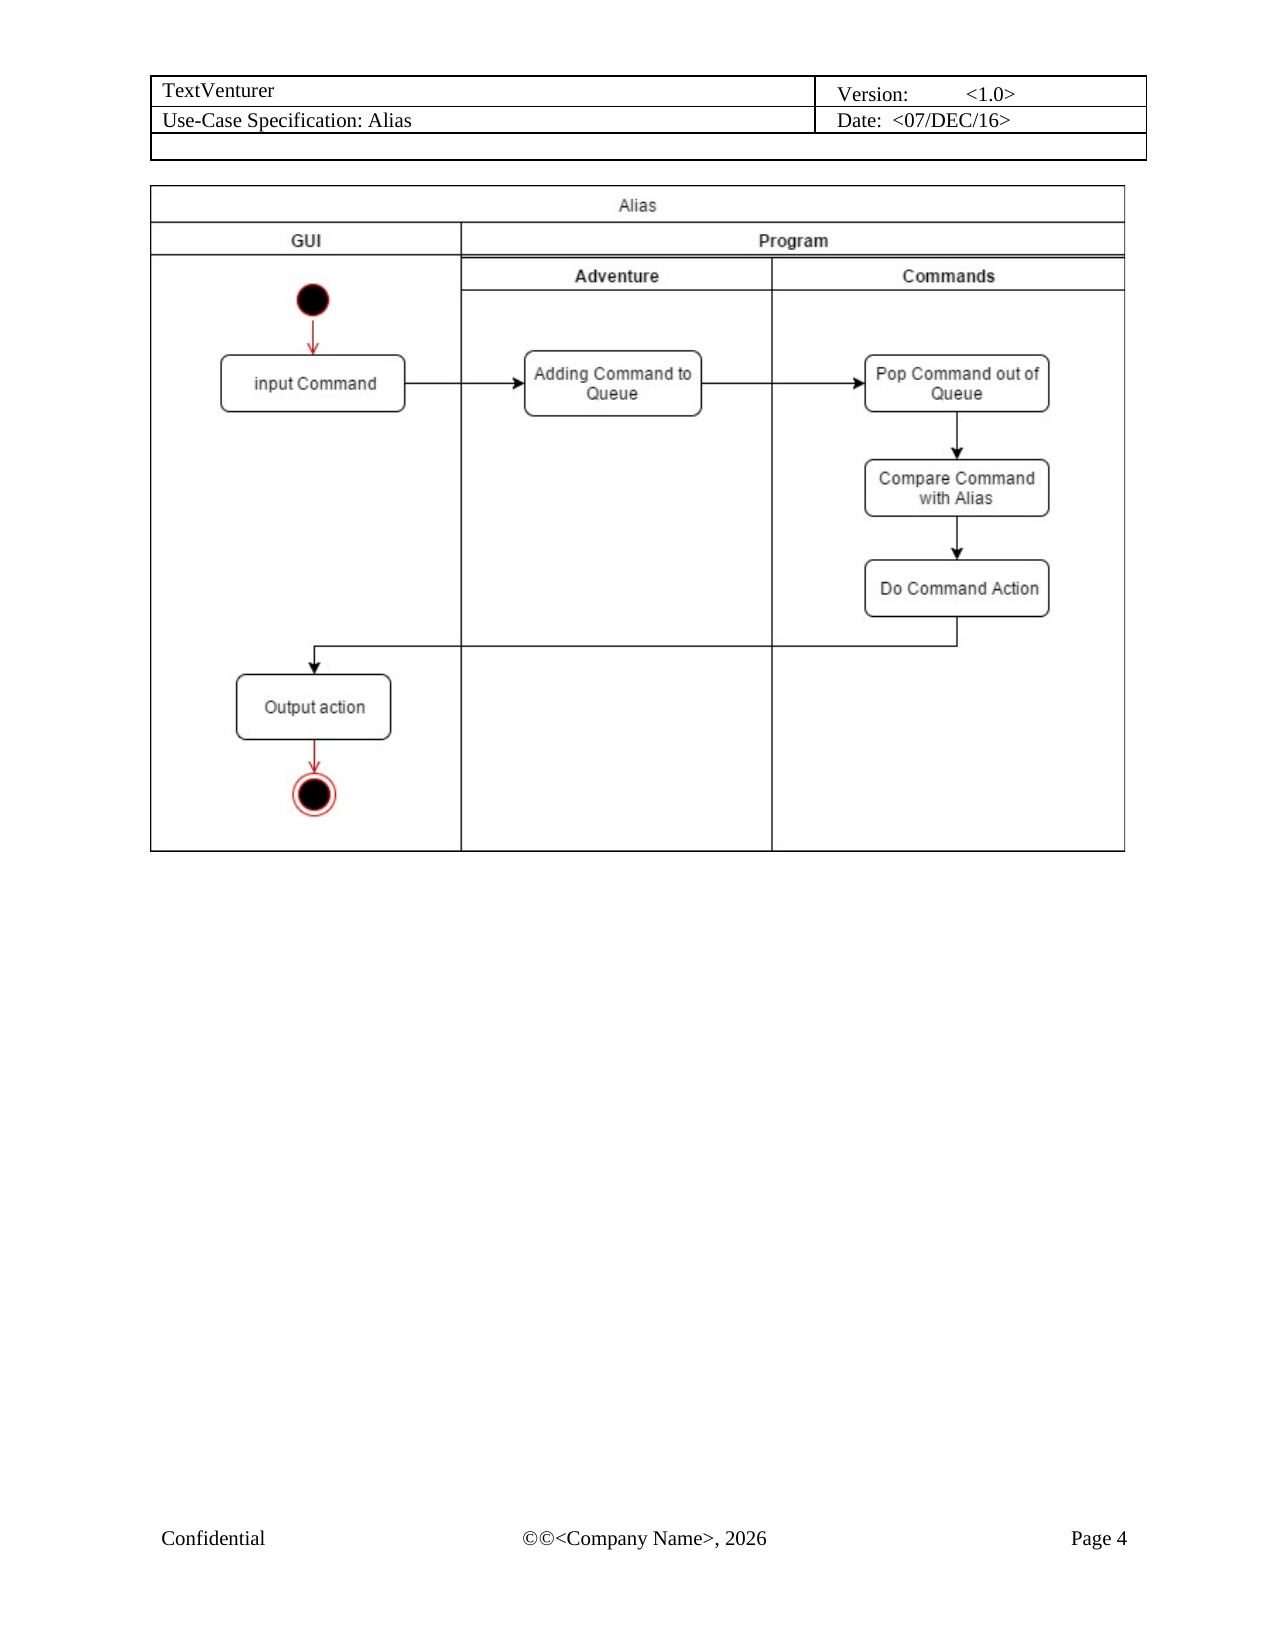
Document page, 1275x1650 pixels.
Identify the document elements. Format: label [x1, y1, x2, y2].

picture [150, 185, 1125, 852]
